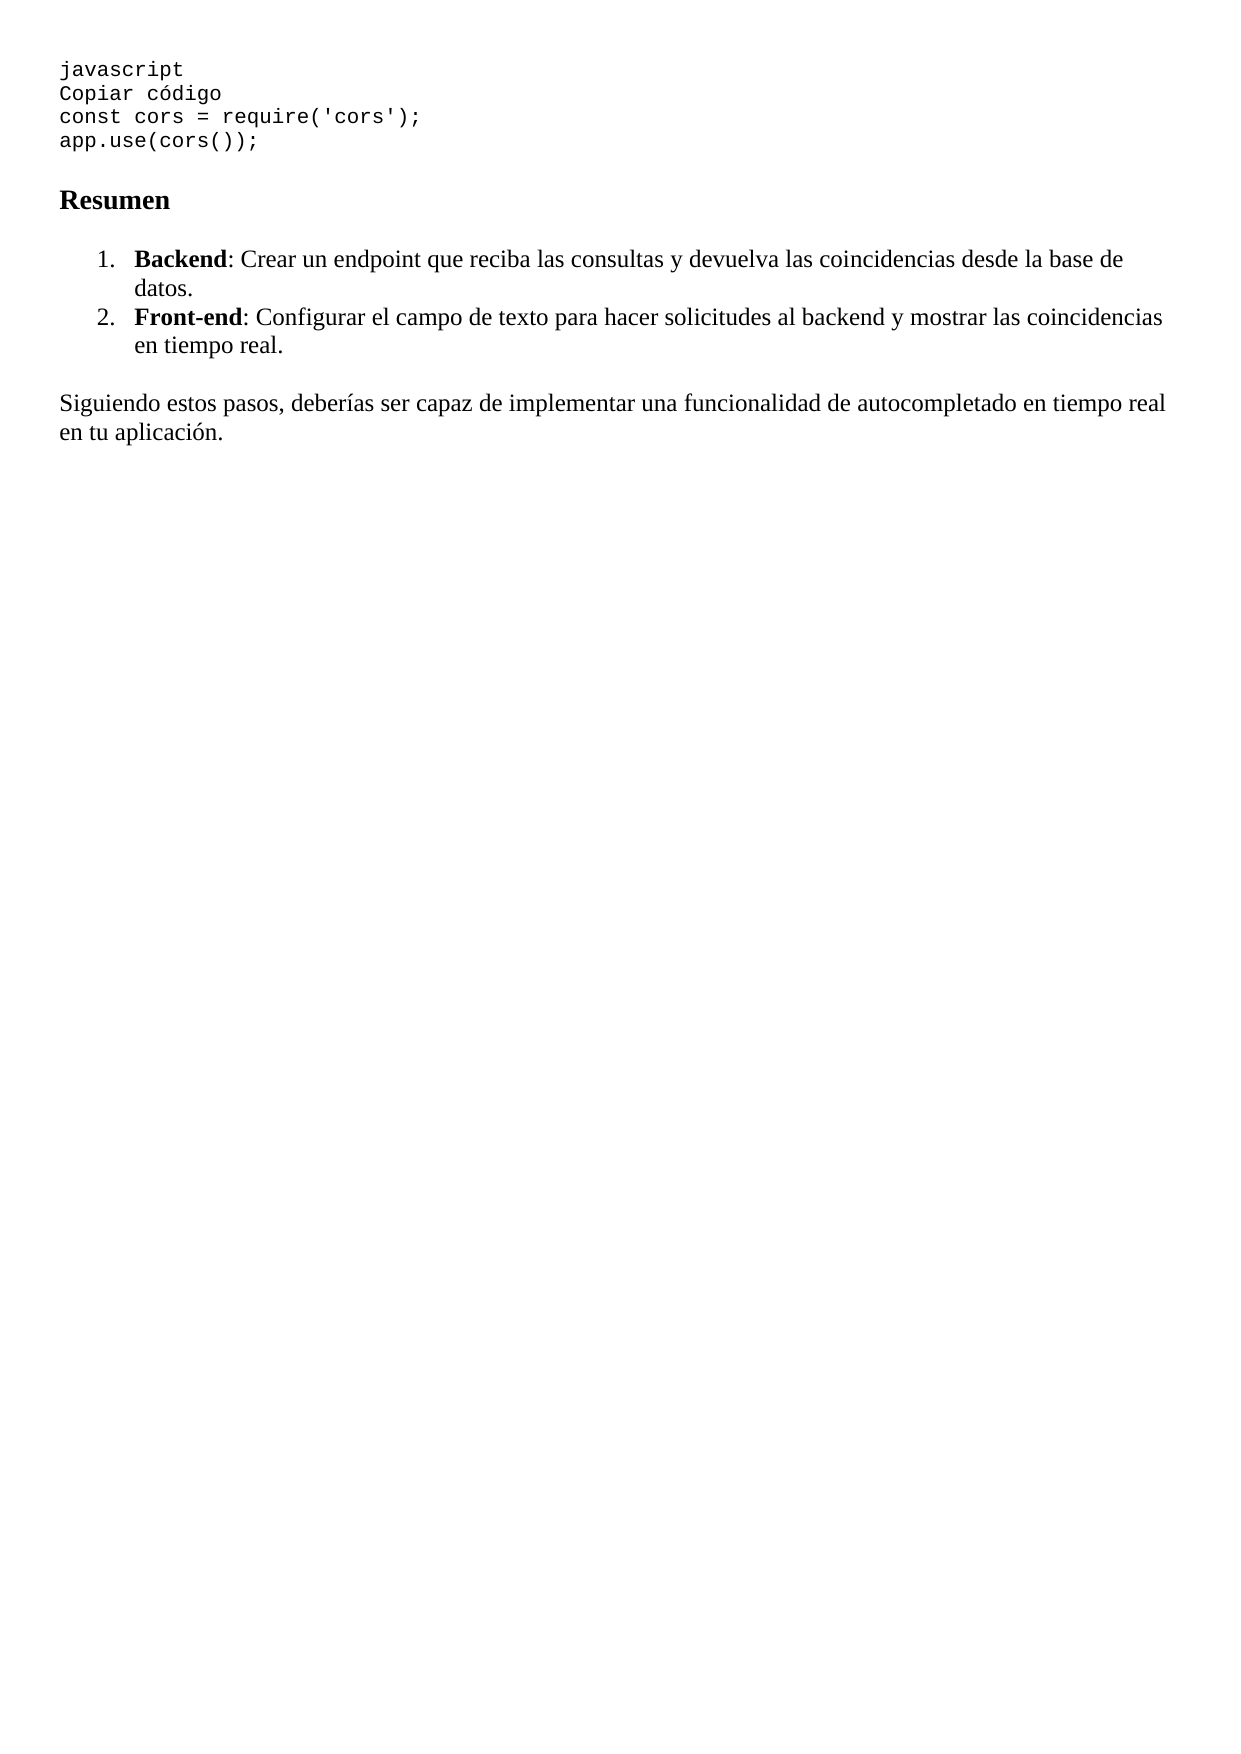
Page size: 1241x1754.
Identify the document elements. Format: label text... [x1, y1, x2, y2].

list Front-end: Configurar el campo de texto para hacer solicitudes al backend y mostrar las coincidencias en tiempo real. [97, 302, 1181, 359]
text Resumen [59, 183, 1181, 215]
list Backend: Crear un endpoint que reciba las consultas y devuelva las coincidencias desde la base de datos. [97, 244, 1181, 302]
text Copiar código [59, 83, 1181, 106]
text javascript [59, 59, 1181, 83]
text app.use(cors()); [59, 130, 1181, 154]
text const cors = require('cors'); [59, 106, 1181, 130]
text Siguiendo estos pasos, deberías ser capaz de implementar una funcionalidad de autocompletado en tiempo real en tu aplicación. [59, 388, 1181, 446]
